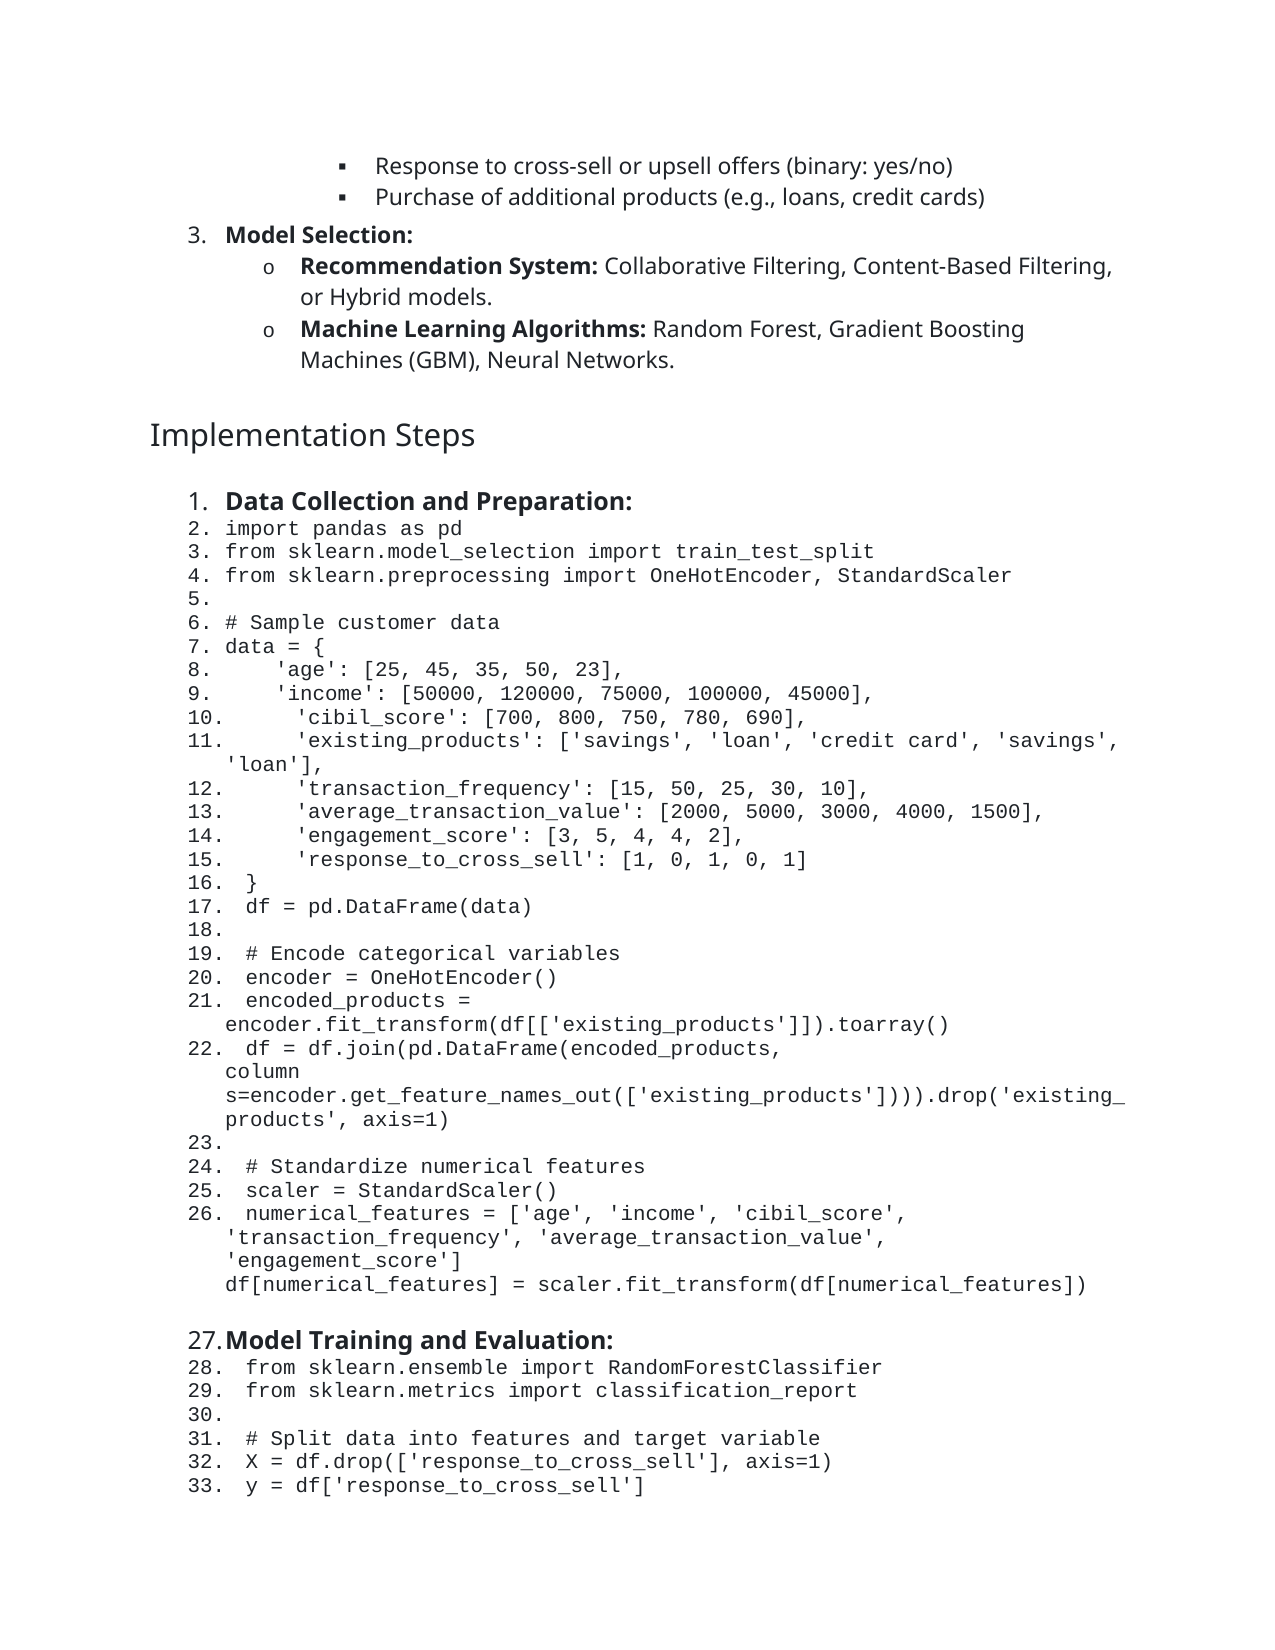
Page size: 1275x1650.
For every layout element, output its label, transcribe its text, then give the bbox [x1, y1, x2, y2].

list # Standardize numerical features [187, 1156, 1125, 1179]
list encoder = OneHotEncoder() [187, 967, 1125, 990]
list import pandas as pd [187, 517, 1125, 541]
list 'average_transaction_value': [2000, 5000, 3000, 4000, 1500], [187, 801, 1125, 825]
list Recommendation System: Collaborative Filtering, Content-Based Filtering, or Hybrid models. [262, 250, 1125, 312]
list 'engagement_score': [3, 5, 4, 4, 2], [187, 825, 1125, 848]
list from sklearn.model_selection import train_test_split [187, 541, 1125, 565]
list 'age': [25, 45, 35, 50, 23], [187, 659, 1125, 683]
list df = pd.DataFrame(data) [187, 896, 1125, 919]
list Data Collection and Preparation: [187, 483, 1125, 517]
list from sklearn.preprocessing import OneHotEncoder, StandardScaler [187, 565, 1125, 588]
list Response to cross-sell or upsell offers (binary: yes/no) [337, 150, 1125, 181]
list Purchase of additional products (e.g., loans, credit cards) [337, 181, 1125, 212]
list 'transaction_frequency': [15, 50, 25, 30, 10], [187, 778, 1125, 801]
text df[numerical_features] = scaler.fit_transform(df[numerical_features]) [225, 1274, 1125, 1298]
list 'cibil_score': [700, 800, 750, 780, 690], [187, 707, 1125, 730]
list } [187, 872, 1125, 896]
list encoded_products = encoder.fit_transform(df[['existing_products']]).toarray() [187, 990, 1125, 1038]
list # Split data into features and target variable [187, 1428, 1125, 1451]
list numerical_features = ['age', 'income', 'cibil_score', 'transaction_frequency', 'average_transaction_value', 'engagement_score'] [187, 1203, 1125, 1274]
list X = df.drop(['response_to_cross_sell'], axis=1) [187, 1451, 1125, 1475]
list 'income': [50000, 120000, 75000, 100000, 45000], [187, 683, 1125, 707]
list Machine Learning Algorithms: Random Forest, Gradient Boosting Machines (GBM), Neural Networks. [262, 312, 1125, 375]
list scaler = StandardScaler() [187, 1179, 1125, 1203]
list df = df.join(pd.DataFrame(encoded_products, columns=encoder.get_feature_names_out(['existing_products']))).drop('existing_products', axis=1) [187, 1038, 1125, 1132]
list Model Selection: [187, 219, 1125, 250]
subtitle Implementation Steps [150, 412, 1125, 455]
list 'response_to_cross_sell': [1, 0, 1, 0, 1] [187, 848, 1125, 872]
list from sklearn.ensemble import RandomForestClassifier [187, 1357, 1125, 1381]
list Model Training and Evaluation: [187, 1323, 1125, 1357]
list 'existing_products': ['savings', 'loan', 'credit card', 'savings', 'loan'], [187, 730, 1125, 778]
list from sklearn.metrics import classification_report [187, 1381, 1125, 1404]
list # Encode categorical variables [187, 943, 1125, 967]
list data = { [187, 636, 1125, 659]
list y = df['response_to_cross_sell'] [187, 1475, 1125, 1499]
list # Sample customer data [187, 612, 1125, 636]
